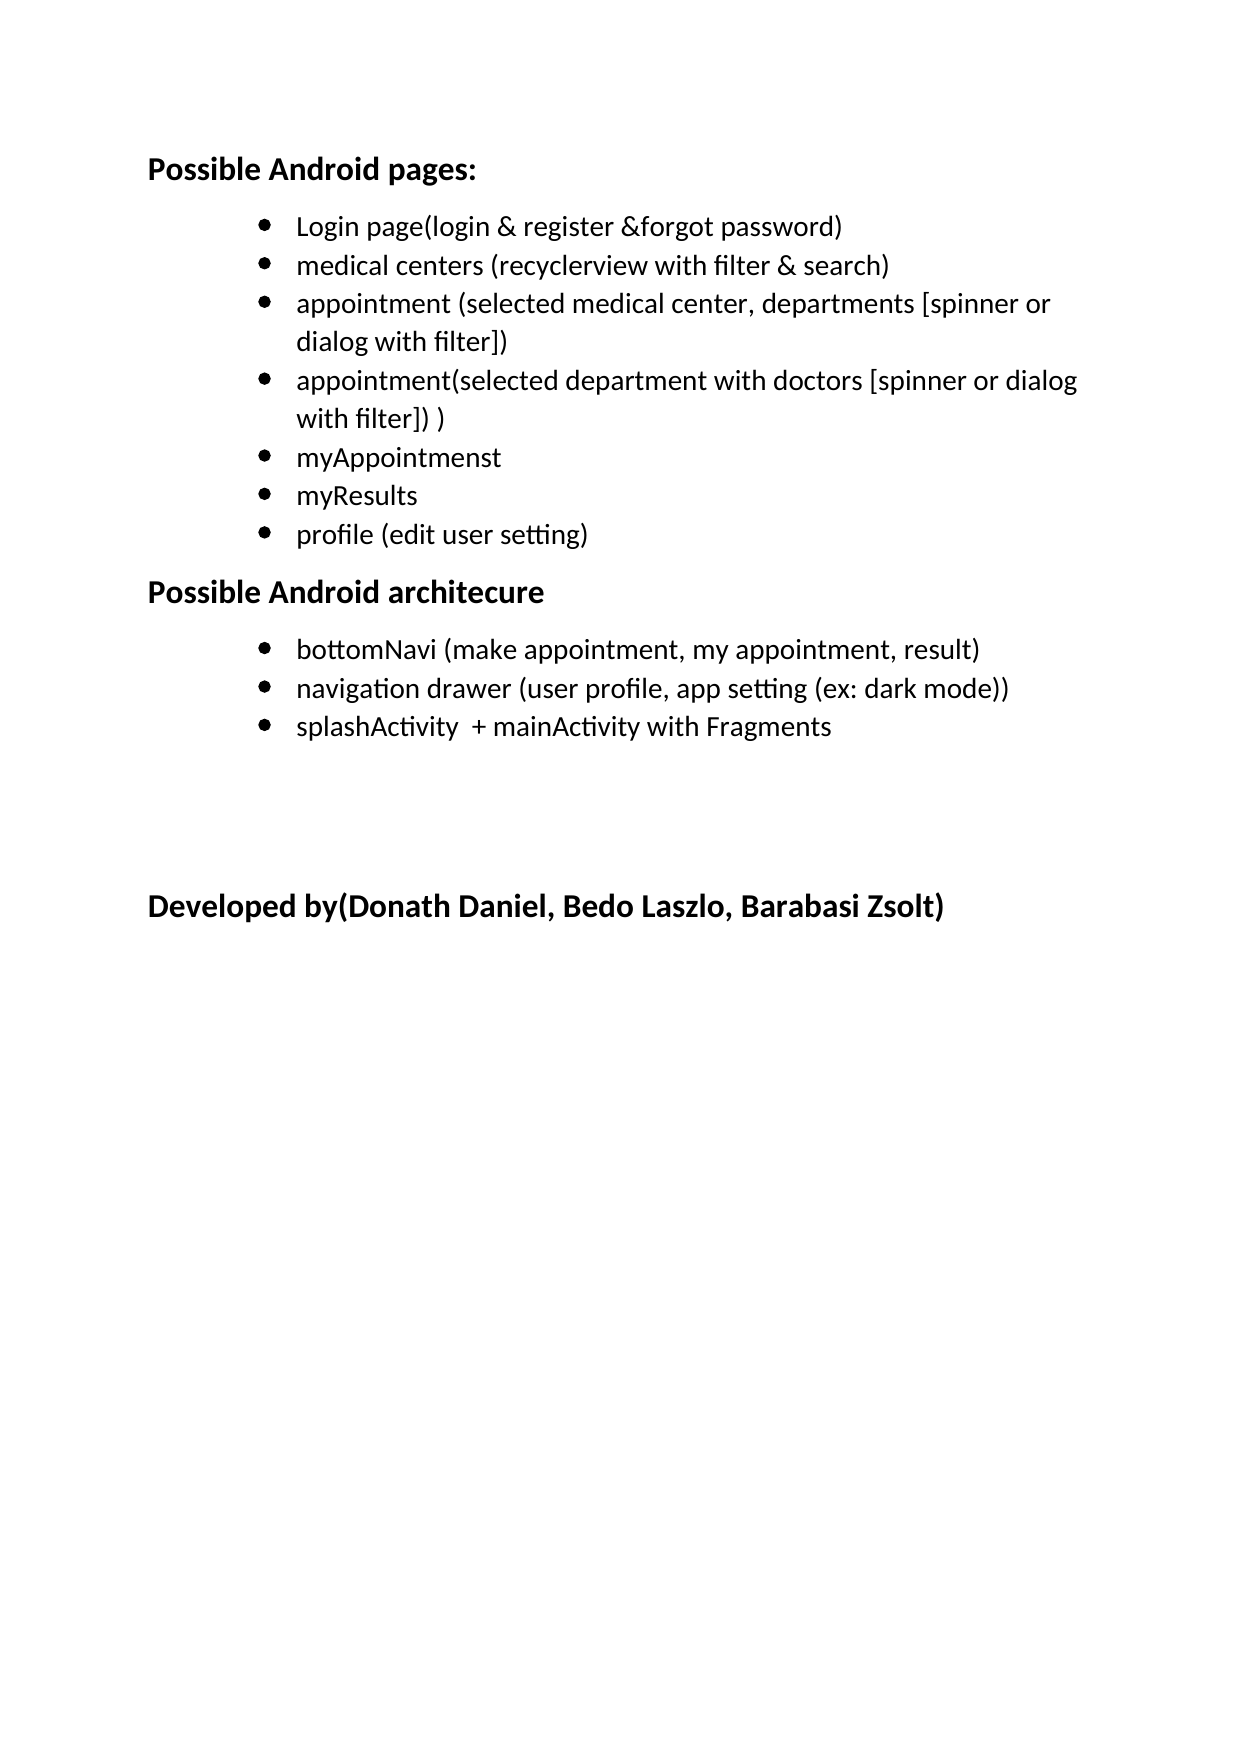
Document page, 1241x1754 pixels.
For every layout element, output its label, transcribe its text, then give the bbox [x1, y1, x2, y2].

text Developed by(Donath Daniel, Bedo Laszlo, Barabasi Zsolt) [148, 885, 1093, 925]
text Possible Android architecure [148, 571, 1093, 612]
list myAppointmenst [259, 439, 1093, 474]
text Possible Android pages: [148, 148, 1093, 188]
list myResults [259, 477, 1093, 513]
list appointment(selected department with doctors [spinner or dialog with filter]) ) [259, 362, 1093, 436]
list profile (edit user setting) [259, 516, 1093, 551]
list bottomNavi (make appointment, my appointment, result) [259, 631, 1093, 667]
list appointment (selected medical center, departments [spinner or dialog with filter]) [259, 285, 1093, 359]
list medical centers (recyclerview with filter & search) [259, 247, 1093, 282]
list splashActivity + mainActivity with Fragments [259, 708, 1093, 744]
list navigation drawer (user profile, app setting (ex: dark mode)) [259, 670, 1093, 706]
list Login page(login & register &forgot password) [259, 208, 1093, 244]
